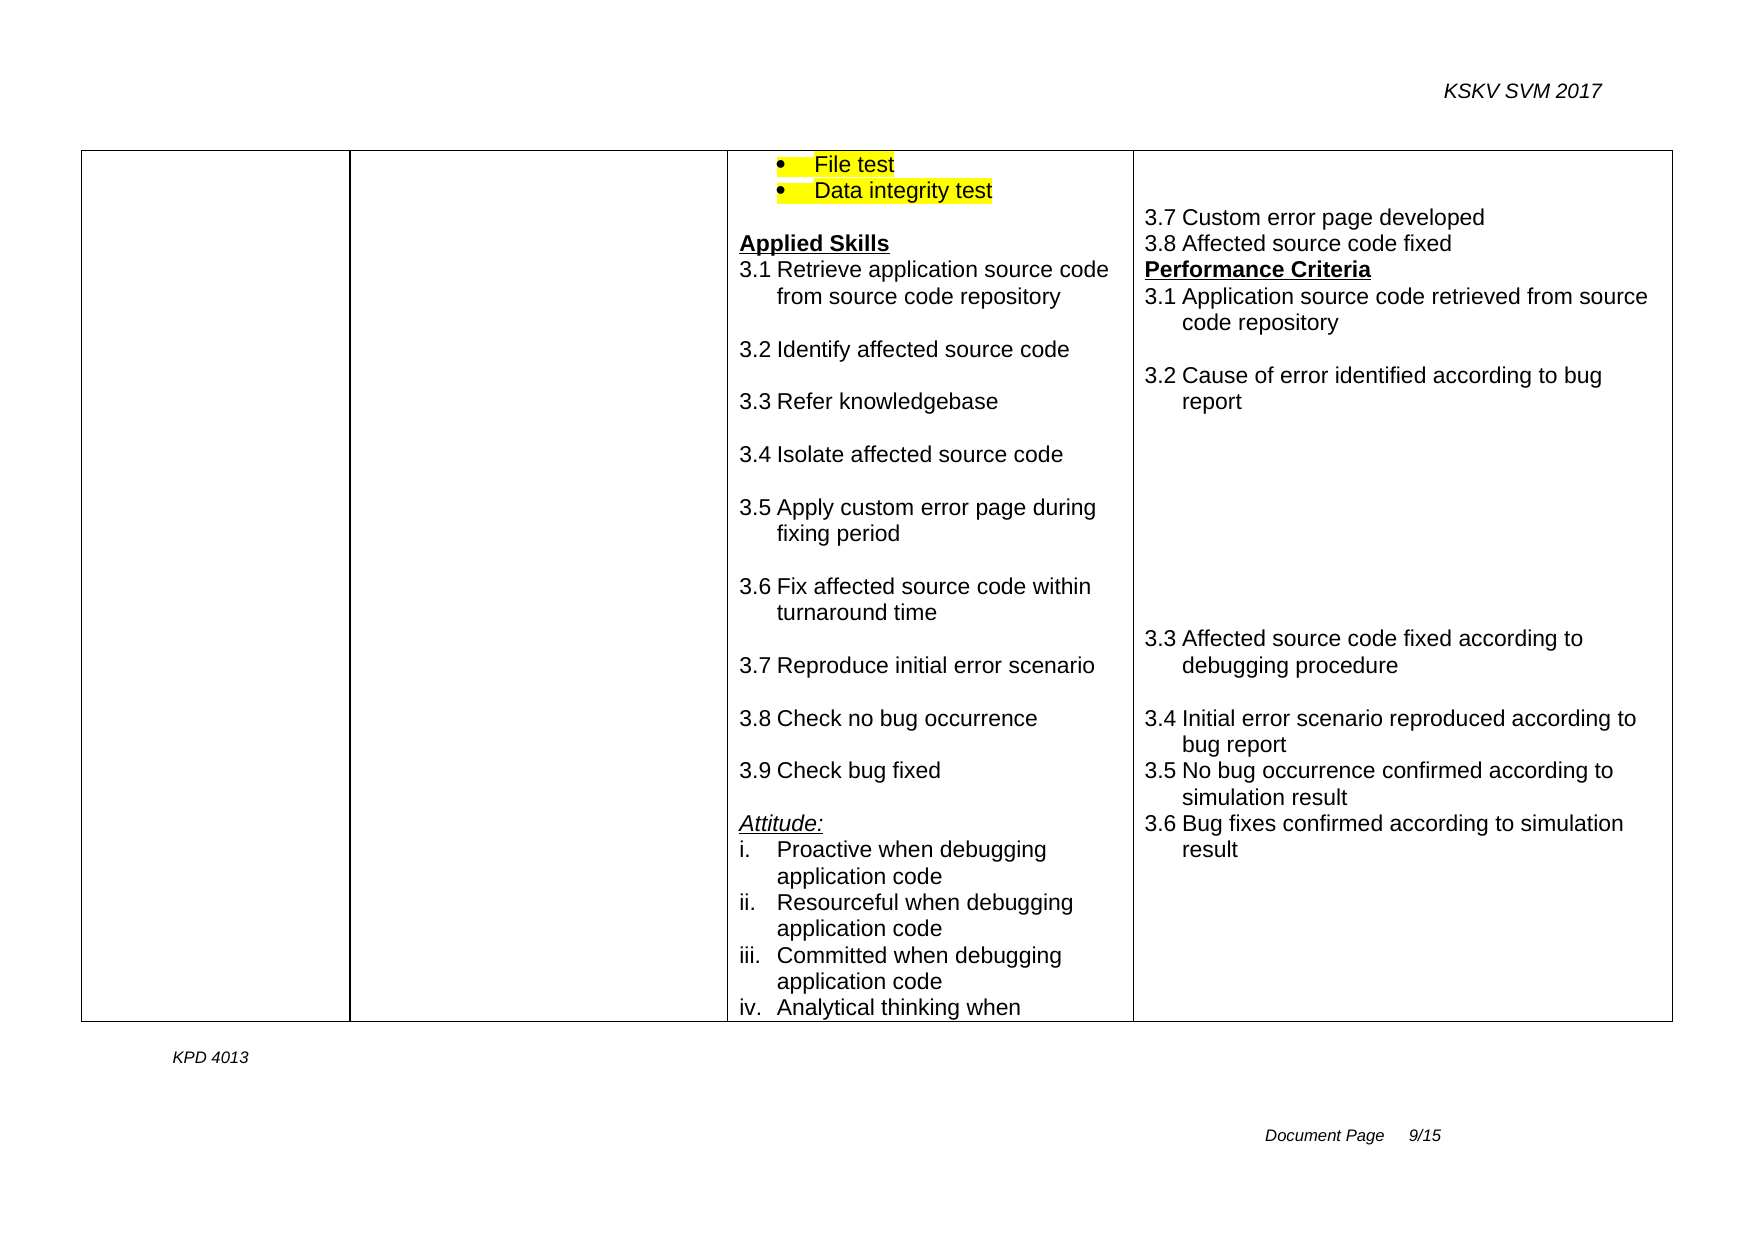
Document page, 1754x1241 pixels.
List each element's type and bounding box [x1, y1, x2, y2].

table_cell [1134, 151, 1672, 1021]
table_cell [351, 151, 727, 1021]
table_cell [82, 151, 349, 1021]
table_cell [728, 151, 1133, 1021]
